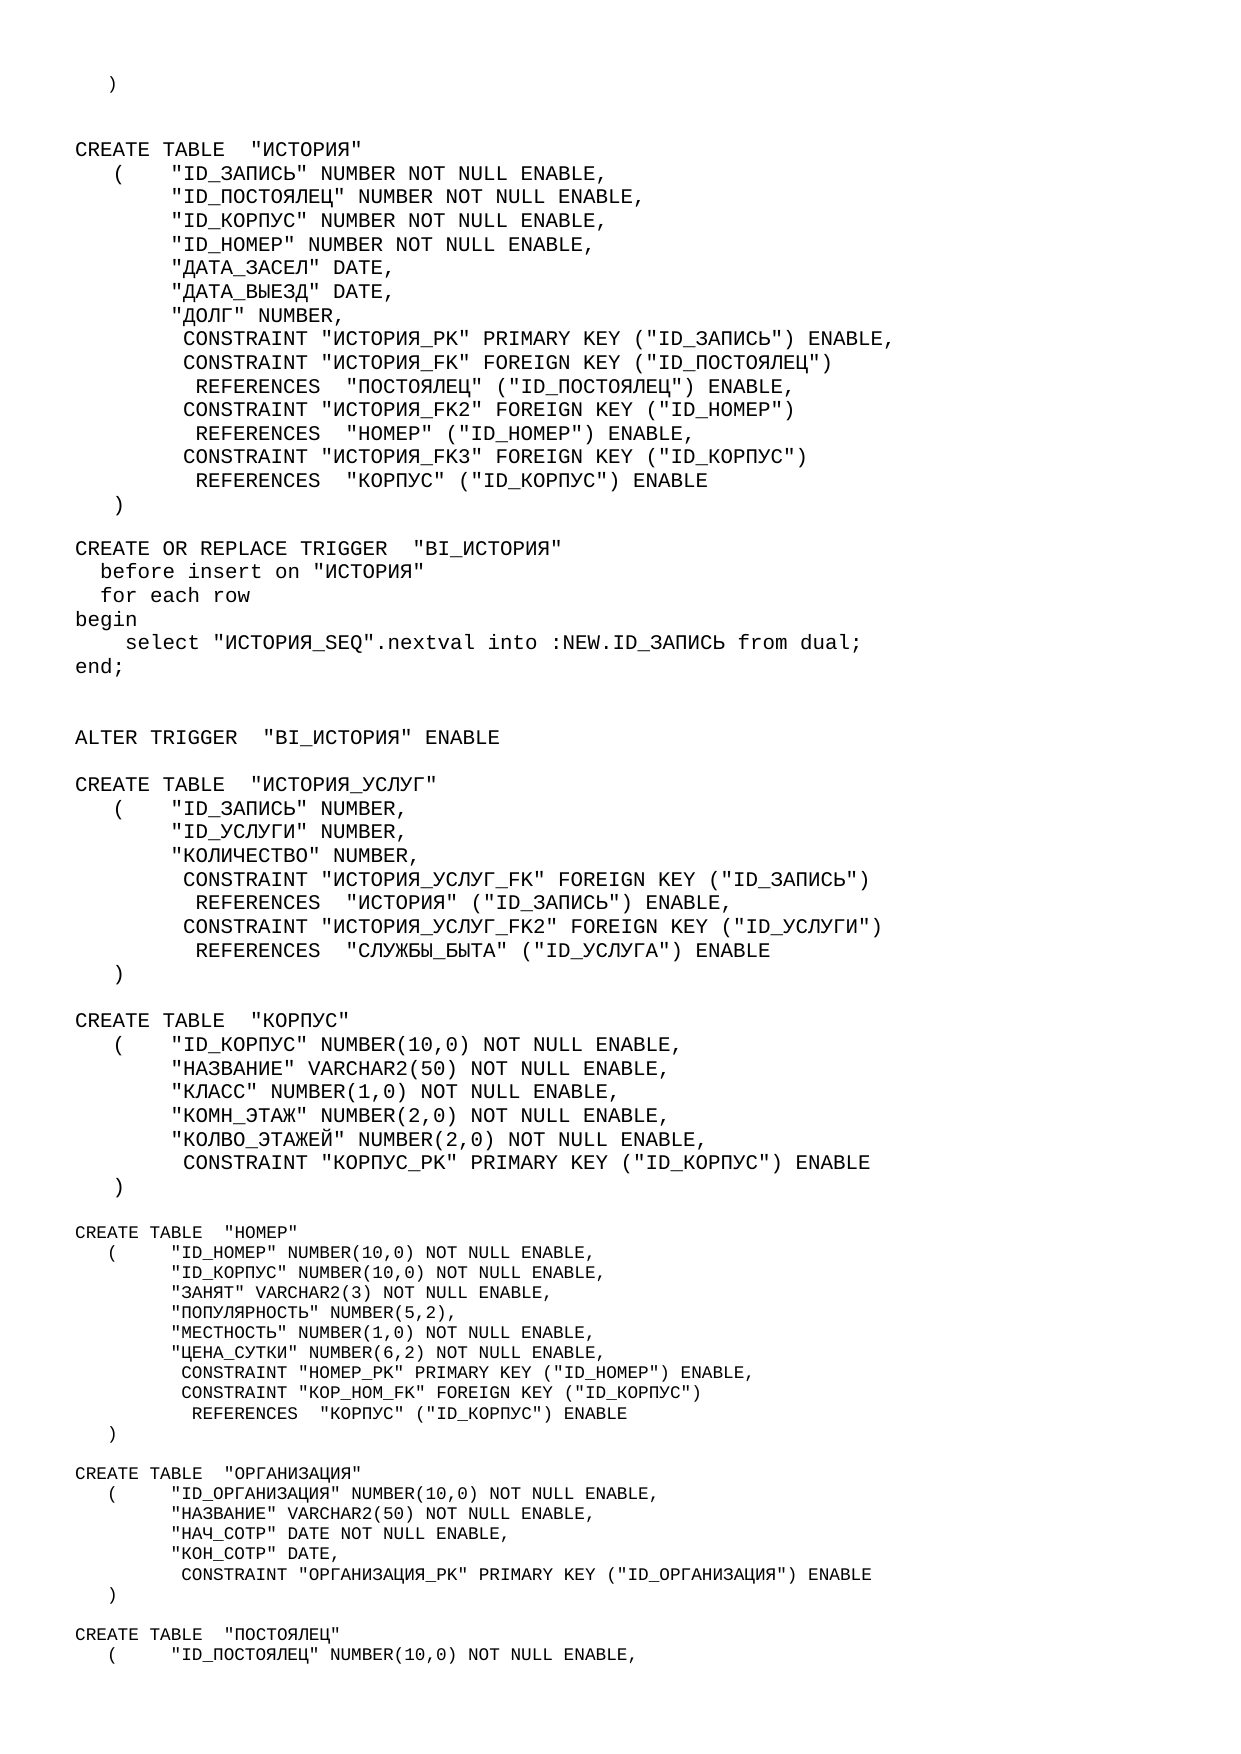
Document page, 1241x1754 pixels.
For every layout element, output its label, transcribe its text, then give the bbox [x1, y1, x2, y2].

text REFERENCES "КОРПУС" ("ID_КОРПУС") ENABLE [75, 470, 1165, 494]
text ) [75, 1424, 1165, 1444]
text "ДОЛГ" NUMBER, [75, 305, 1165, 328]
text ) [75, 1176, 1165, 1200]
text CREATE TABLE "КОРПУС" [75, 1011, 1165, 1034]
text CONSTRAINT "ИСТОРИЯ_FK3" FOREIGN KEY ("ID_КОРПУС") [75, 447, 1165, 470]
text "ID_КОРПУС" NUMBER(10,0) NOT NULL ENABLE, [75, 1263, 1165, 1284]
text CONSTRAINT "ИСТОРИЯ_PK" PRIMARY KEY ("ID_ЗАПИСЬ") ENABLE, [75, 328, 1165, 352]
text REFERENCES "НОМЕР" ("ID_НОМЕР") ENABLE, [75, 423, 1165, 447]
text select "ИСТОРИЯ_SEQ".nextval into :NEW.ID_ЗАПИСЬ from dual; [75, 632, 1165, 656]
text "ID_КОРПУС" NUMBER NOT NULL ENABLE, [75, 210, 1165, 234]
text "КОМН_ЭТАЖ" NUMBER(2,0) NOT NULL ENABLE, [75, 1105, 1165, 1129]
text "КЛАСС" NUMBER(1,0) NOT NULL ENABLE, [75, 1081, 1165, 1105]
text CONSTRAINT "НОМЕР_PK" PRIMARY KEY ("ID_НОМЕР") ENABLE, [75, 1364, 1165, 1384]
text "ДАТА_ЗАСЕЛ" DATE, [75, 257, 1165, 281]
text "НАЗВАНИЕ" VARCHAR2(50) NOT NULL ENABLE, [75, 1505, 1165, 1525]
text REFERENCES "СЛУЖБЫ_БЫТА" ("ID_УСЛУГА") ENABLE [75, 939, 1165, 963]
text for each row [75, 585, 1165, 608]
text ( "ID_ЗАПИСЬ" NUMBER, [75, 798, 1165, 821]
text ) [75, 1585, 1165, 1605]
text CONSTRAINT "ОРГАНИЗАЦИЯ_PK" PRIMARY KEY ("ID_ОРГАНИЗАЦИЯ") ENABLE [75, 1565, 1165, 1585]
text "МЕСТНОСТЬ" NUMBER(1,0) NOT NULL ENABLE, [75, 1324, 1165, 1344]
text ( "ID_КОРПУС" NUMBER(10,0) NOT NULL ENABLE, [75, 1034, 1165, 1058]
text CONSTRAINT "ИСТОРИЯ_УСЛУГ_FK2" FOREIGN KEY ("ID_УСЛУГИ") [75, 916, 1165, 939]
text CREATE OR REPLACE TRIGGER "BI_ИСТОРИЯ" [75, 538, 1165, 561]
text "ID_ПОСТОЯЛЕЦ" NUMBER NOT NULL ENABLE, [75, 186, 1165, 210]
text ) [75, 494, 1165, 517]
text "ПОПУЛЯРНОСТЬ" NUMBER(5,2), [75, 1304, 1165, 1324]
text ( "ID_НОМЕР" NUMBER(10,0) NOT NULL ENABLE, [75, 1243, 1165, 1263]
text CREATE TABLE "ИСТОРИЯ_УСЛУГ" [75, 774, 1165, 798]
text CREATE TABLE "ОРГАНИЗАЦИЯ" [75, 1464, 1165, 1485]
text REFERENCES "ПОСТОЯЛЕЦ" ("ID_ПОСТОЯЛЕЦ") ENABLE, [75, 376, 1165, 399]
text "ID_НОМЕР" NUMBER NOT NULL ENABLE, [75, 234, 1165, 257]
text "ЗАНЯТ" VARCHAR2(3) NOT NULL ENABLE, [75, 1284, 1165, 1304]
text end; [75, 656, 1165, 679]
text CONSTRAINT "ИСТОРИЯ_FK" FOREIGN KEY ("ID_ПОСТОЯЛЕЦ") [75, 352, 1165, 376]
text CONSTRAINT "КОР_НОМ_FK" FOREIGN KEY ("ID_КОРПУС") [75, 1384, 1165, 1404]
text "КОН_СОТР" DATE, [75, 1545, 1165, 1565]
text CONSTRAINT "ИСТОРИЯ_УСЛУГ_FK" FOREIGN KEY ("ID_ЗАПИСЬ") [75, 869, 1165, 892]
text ) [75, 75, 1165, 95]
text "КОЛИЧЕСТВО" NUMBER, [75, 845, 1165, 869]
text "КОЛВО_ЭТАЖЕЙ" NUMBER(2,0) NOT NULL ENABLE, [75, 1129, 1165, 1152]
text begin [75, 608, 1165, 632]
text CONSTRAINT "КОРПУС_PK" PRIMARY KEY ("ID_КОРПУС") ENABLE [75, 1152, 1165, 1176]
text ALTER TRIGGER "BI_ИСТОРИЯ" ENABLE [75, 727, 1165, 750]
text "ДАТА_ВЫЕЗД" DATE, [75, 281, 1165, 305]
text REFERENCES "КОРПУС" ("ID_КОРПУС") ENABLE [75, 1404, 1165, 1424]
text "НАЧ_СОТР" DATE NOT NULL ENABLE, [75, 1525, 1165, 1545]
text CREATE TABLE "ИСТОРИЯ" [75, 139, 1165, 163]
text CREATE TABLE "ПОСТОЯЛЕЦ" [75, 1625, 1165, 1646]
text ( "ID_ПОСТОЯЛЕЦ" NUMBER(10,0) NOT NULL ENABLE, [75, 1646, 1165, 1666]
text "ЦЕНА_СУТКИ" NUMBER(6,2) NOT NULL ENABLE, [75, 1344, 1165, 1364]
text before insert on "ИСТОРИЯ" [75, 561, 1165, 585]
text CREATE TABLE "НОМЕР" [75, 1223, 1165, 1243]
text ) [75, 963, 1165, 987]
text REFERENCES "ИСТОРИЯ" ("ID_ЗАПИСЬ") ENABLE, [75, 892, 1165, 916]
text CONSTRAINT "ИСТОРИЯ_FK2" FOREIGN KEY ("ID_НОМЕР") [75, 399, 1165, 423]
text ( "ID_ЗАПИСЬ" NUMBER NOT NULL ENABLE, [75, 163, 1165, 186]
text ( "ID_ОРГАНИЗАЦИЯ" NUMBER(10,0) NOT NULL ENABLE, [75, 1485, 1165, 1505]
text "ID_УСЛУГИ" NUMBER, [75, 821, 1165, 845]
text "НАЗВАНИЕ" VARCHAR2(50) NOT NULL ENABLE, [75, 1058, 1165, 1081]
